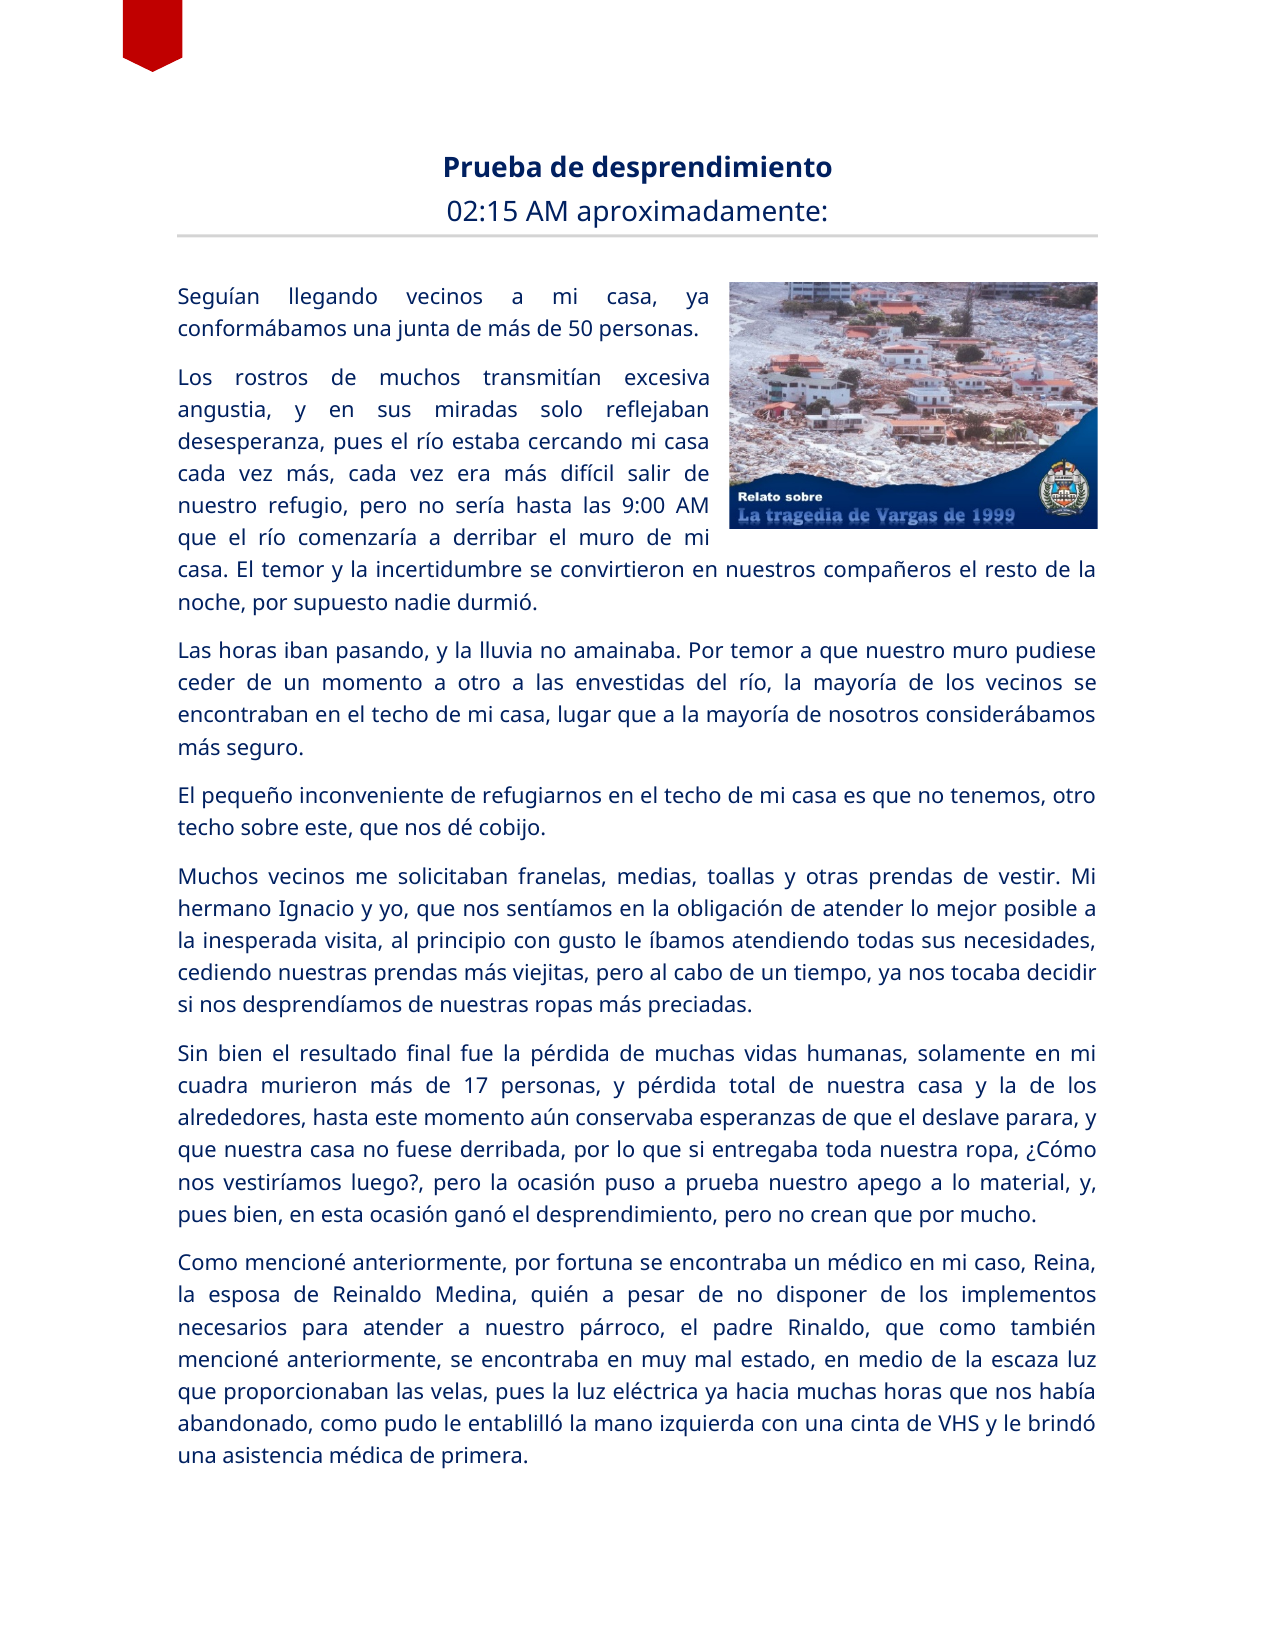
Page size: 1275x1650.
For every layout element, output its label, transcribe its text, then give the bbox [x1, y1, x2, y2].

text Sin bien el resultado final fue la pérdida de muchas vidas humanas, solamente en mi cuadra murieron más de 17 personas, y pérdida total de nuestra casa y la de los alrededores, hasta este momento aún conservaba esperanzas de que el deslave parara, y que nuestra casa no fuese derribada, por lo que si entregaba toda nuestra ropa, ¿Cómo nos vestiríamos luego?, pero la ocasión puso a prueba nuestro apego a lo material, y, pues bien, en esta ocasión ganó el desprendimiento, pero no crean que por mucho. [177, 1038, 1098, 1228]
text El pequeño inconveniente de refugiarnos en el techo de mi casa es que no tenemos, otro techo sobre este, que nos dé cobijo. [177, 780, 1098, 842]
subtitle Prueba de desprendimiento [177, 148, 1098, 186]
text Las horas iban pasando, y la lluvia no amainaba. Por temor a que nuestro muro pudiese ceder de un momento a otro a las envestidas del río, la mayoría de los vecinos se encontraban en el techo de mi casa, lugar que a la mayoría de nosotros considerábamos más seguro. [177, 635, 1098, 761]
subtitle 02:15 AM aproximadamente: [177, 191, 1098, 229]
text Seguían llegando vecinos a mi casa, ya conformábamos una junta de más de 50 personas. [177, 281, 1098, 343]
text Muchos vecinos me solicitaban franelas, medias, toallas y otras prendas de vestir. Mi hermano Ignacio y yo, que nos sentíamos en la obligación de atender lo mejor posible a la inesperada visita, al principio con gusto le íbamos atendiendo todas sus necesidades, cediendo nuestras prendas más viejitas, pero al cabo de un tiempo, ya nos tocaba decidir si nos desprendíamos de nuestras ropas más preciadas. [177, 861, 1098, 1019]
picture [729, 282, 1098, 529]
text Como mencioné anteriormente, por fortuna se encontraba un médico en mi caso, Reina, la esposa de Reinaldo Medina, quién a pesar de no disponer de los implementos necesarios para atender a nuestro párroco, el padre Rinaldo, que como también mencioné anteriormente, se encontraba en muy mal estado, en medio de la escaza luz que proporcionaban las velas, pues la luz eléctrica ya hacia muchas horas que nos había abandonado, como pudo le entablilló la mano izquierda con una cinta de VHS y le brindó una asistencia médica de primera. [177, 1247, 1098, 1470]
text Los rostros de muchos transmitían excesiva angustia, y en sus miradas solo reflejaban desesperanza, pues el río estaba cercando mi casa cada vez más, cada vez era más difícil salir de nuestro refugio, pero no sería hasta las 9:00 AM que el río comenzaría a derribar el muro de mi casa. El temor y la incertidumbre se convirtieron en nuestros compañeros el resto de la noche, por supuesto nadie durmió. [177, 362, 1098, 616]
